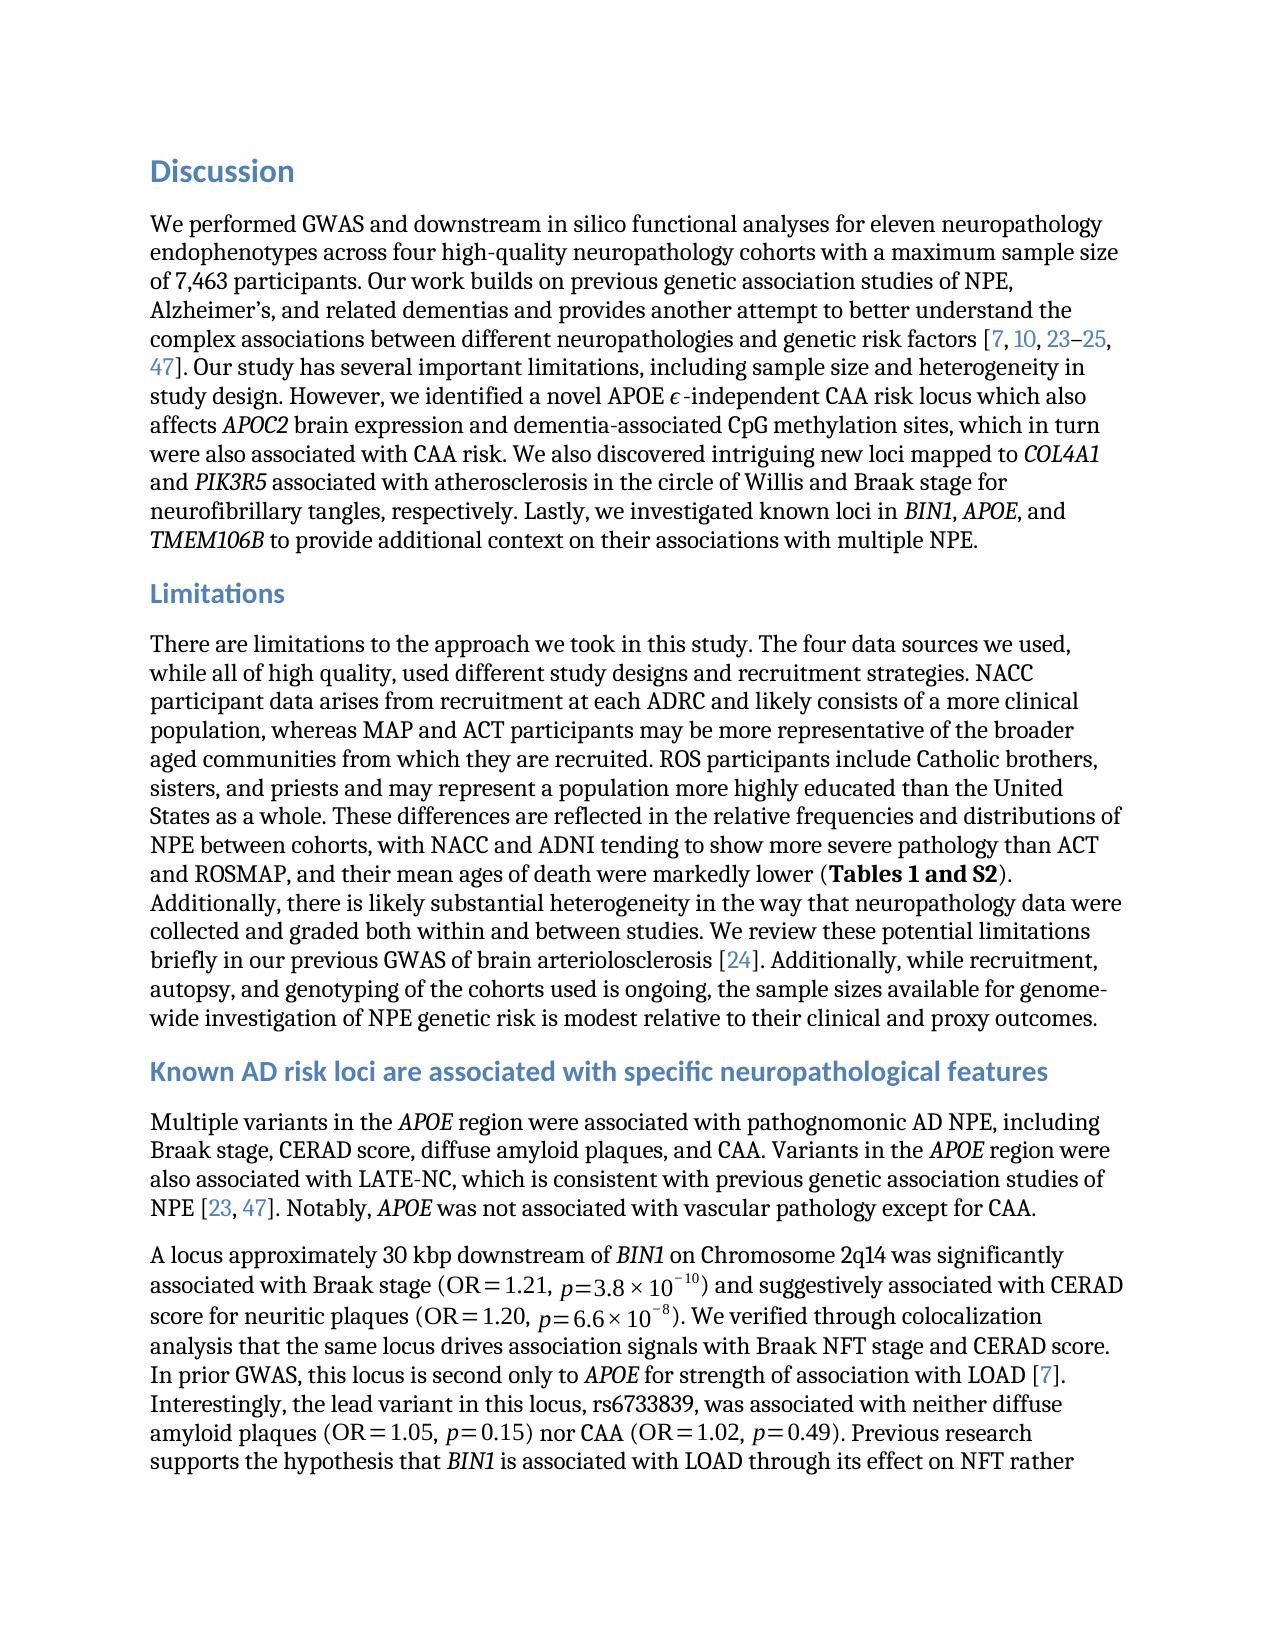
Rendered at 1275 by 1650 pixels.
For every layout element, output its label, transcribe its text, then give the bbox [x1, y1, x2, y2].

subtitle Known AD risk loci are associated with specific neuropathological features [150, 1053, 1125, 1089]
text We performed GWAS and downstream in silico functional analyses for eleven neuropathology endophenotypes across four high-quality neuropathology cohorts with a maximum sample size of 7,463 participants. Our work builds on previous genetic association studies of NPE, Alzheimer’s, and related dementias and provides another attempt to better understand the complex associations between different neuropathologies and genetic risk factors [7, 10, 23–25, 47]. Our study has several important limitations, including sample size and heterogeneity in study design. However, we identified a novel APOE -independent CAA risk locus which also affects APOC2 brain expression and dementia-associated CpG methylation sites, which in turn were also associated with CAA risk. We also discovered intriguing new loci mapped to COL4A1 and PIK3R5 associated with atherosclerosis in the circle of Willis and Braak stage for neurofibrillary tangles, respectively. Lastly, we investigated known loci in BIN1, APOE, and TMEM106B to provide additional context on their associations with multiple NPE. [150, 209, 1125, 554]
text There are limitations to the approach we took in this study. The four data sources we used, while all of high quality, used different study designs and recruitment strategies. NACC participant data arises from recruitment at each ADRC and likely consists of a more clinical population, whereas MAP and ACT participants may be more representative of the broader aged communities from which they are recruited. ROS participants include Catholic brothers, sisters, and priests and may represent a population more highly educated than the United States as a whole. These differences are reflected in the relative frequencies and distributions of NPE between cohorts, with NACC and ADNI tending to show more severe pathology than ACT and ROSMAP, and their mean ages of death were markedly lower (Tables 1 and S2). Additionally, there is likely substantial heterogeneity in the way that neuropathology data were collected and graded both within and between studies. We review these potential limitations briefly in our previous GWAS of brain arteriolosclerosis [24]. Additionally, while recruitment, autopsy, and genotyping of the cohorts used is ongoing, the sample sizes available for genome-wide investigation of NPE genetic risk is modest relative to their clinical and proxy outcomes. [150, 630, 1125, 1032]
text Multiple variants in the APOE region were associated with pathognomonic AD NPE, including Braak stage, CERAD score, diffuse amyloid plaques, and CAA. Variants in the APOE region were also associated with LATE-NC, which is consistent with previous genetic association studies of NPE [23, 47]. Notably, APOE was not associated with vascular pathology except for CAA. [150, 1107, 1125, 1222]
subtitle Discussion [150, 150, 1125, 191]
subtitle Limitations [150, 575, 1125, 611]
